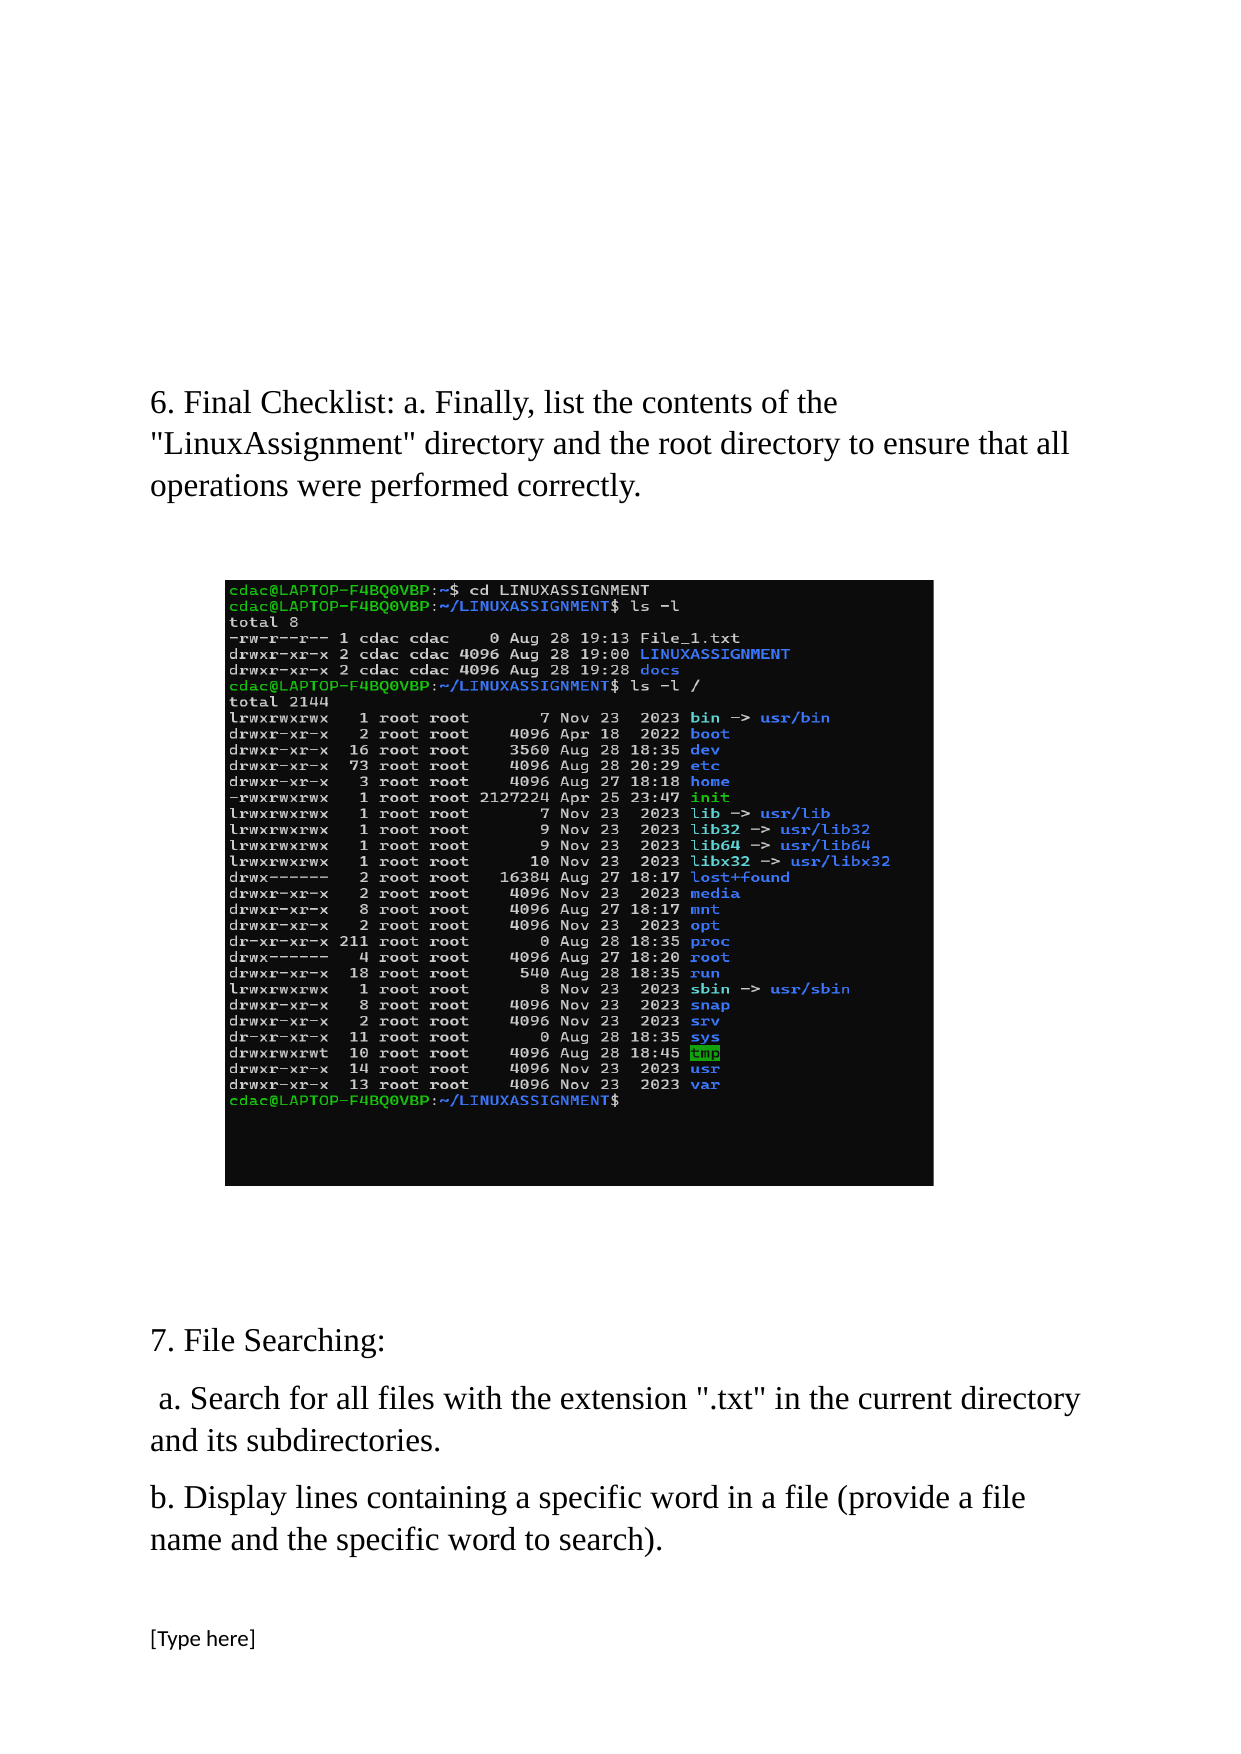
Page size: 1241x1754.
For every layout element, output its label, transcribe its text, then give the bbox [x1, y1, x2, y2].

text a. Search for all files with the extension ".txt" in the current directory and its subdirectories. [150, 1378, 1090, 1458]
text 7. File Searching: [150, 1320, 1090, 1359]
text b. Display lines containing a specific word in a file (provide a file name and the specific word to search). [150, 1478, 1090, 1557]
text 6. Final Checklist: a. Finally, list the contents of the "LinuxAssignment" directory and the root directory to ensure that all operations were performed correctly. [150, 382, 1090, 503]
picture [225, 580, 934, 1186]
